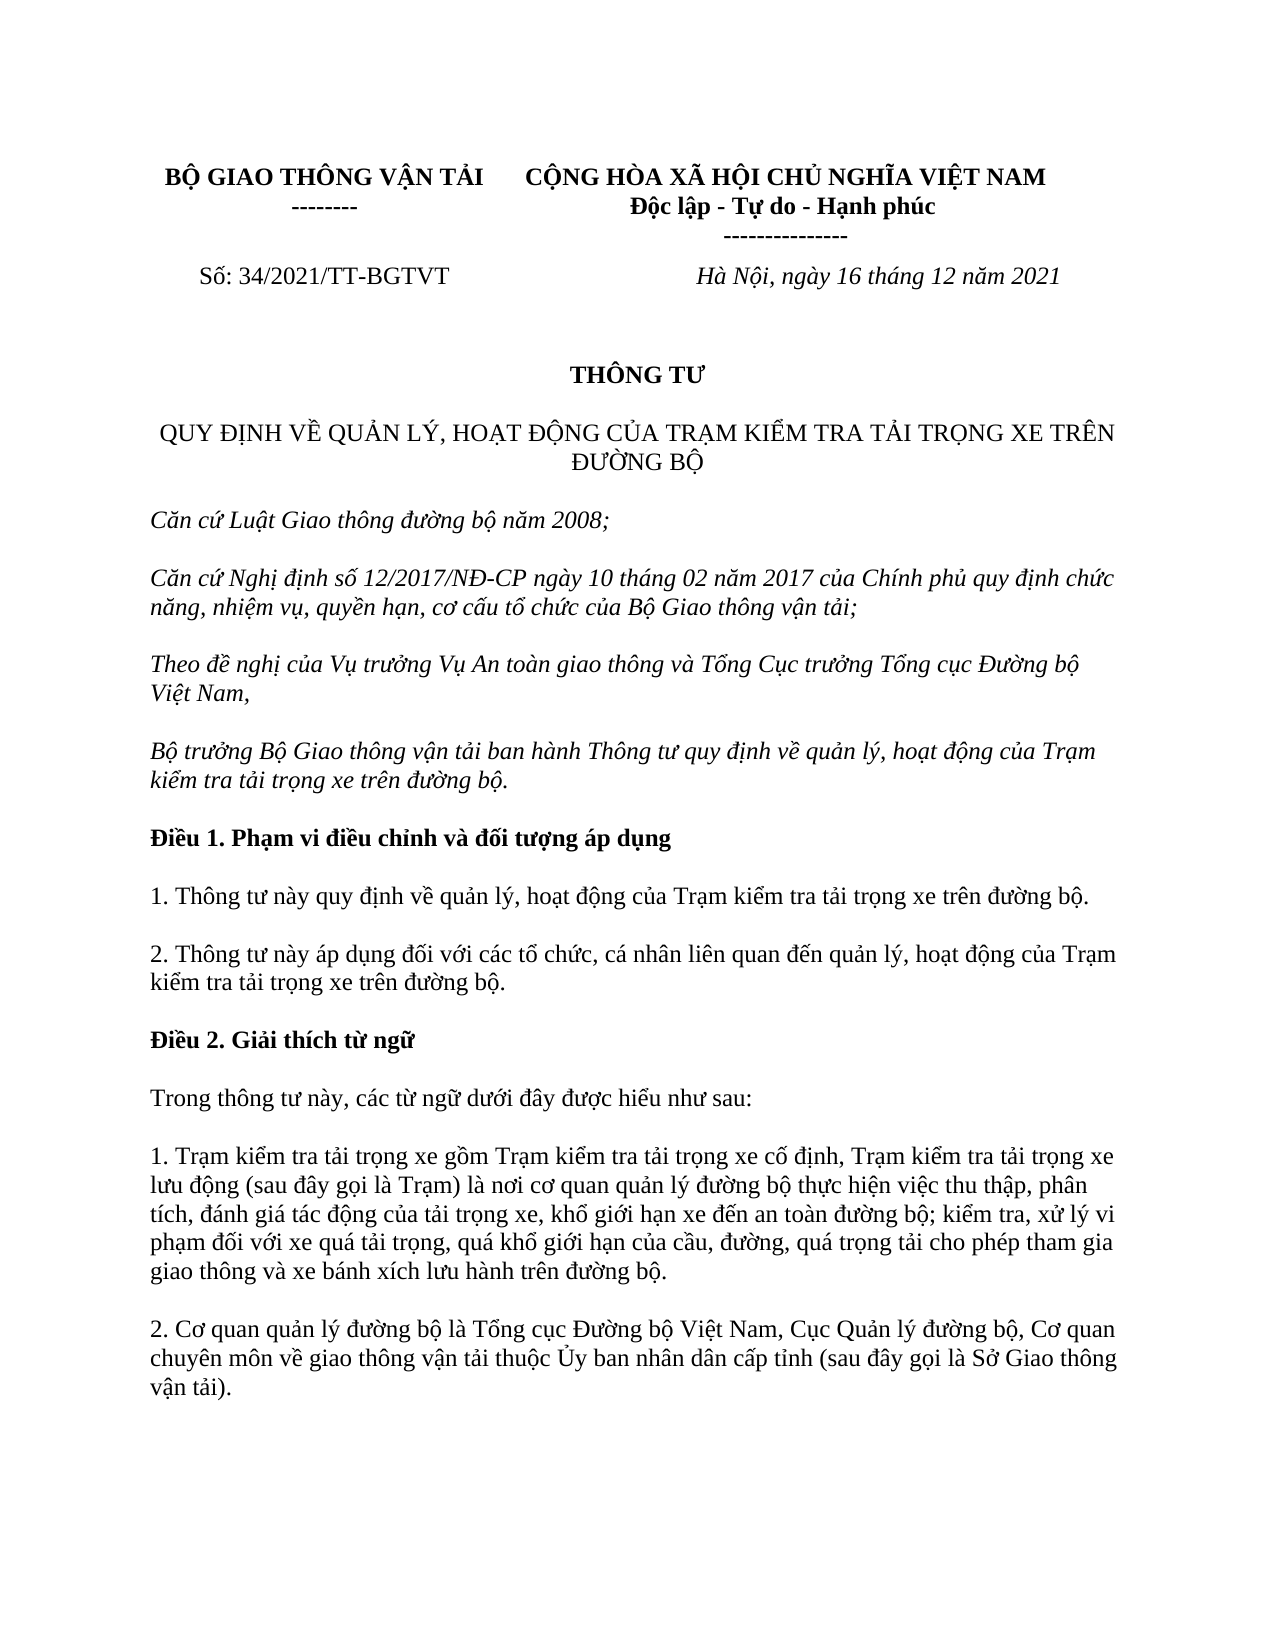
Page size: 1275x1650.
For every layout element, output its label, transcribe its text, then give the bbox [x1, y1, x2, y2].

text Trong thông tư này, các từ ngữ dưới đây được hiểu như sau: [150, 1083, 1125, 1112]
text THÔNG TƯ [150, 360, 1125, 389]
table_header CỘNG HÒA XÃ HỘI CHỦ NGHĨA VIỆT NAM Độc lập - Tự do - Hạnh phúc --------------- [499, 150, 1072, 249]
text Bộ trưởng Bộ Giao thông vận tải ban hành Thông tư quy định về quản lý, hoạt động của Trạm kiểm tra tải trọng xe trên đường bộ. [150, 736, 1125, 794]
text Căn cứ Luật Giao thông đường bộ năm 2008; [150, 505, 1125, 534]
table_header BỘ GIAO THÔNG VẬN TẢI -------- [150, 150, 499, 249]
table_cell Hà Nội, ngày 16 tháng 12 năm 2021 [499, 249, 1072, 290]
text 2. Cơ quan quản lý đường bộ là Tổng cục Đường bộ Việt Nam, Cục Quản lý đường bộ, Cơ quan chuyên môn về giao thông vận tải thuộc Ủy ban nhân dân cấp tỉnh (sau đây gọi là Sở Giao thông vận tải). [150, 1314, 1125, 1400]
text Điều 1. Phạm vi điều chỉnh và đối tượng áp dụng [150, 823, 1125, 852]
text Theo đề nghị của Vụ trưởng Vụ An toàn giao thông và Tổng Cục trưởng Tổng cục Đường bộ Việt Nam, [150, 649, 1125, 707]
text Điều 2. Giải thích từ ngữ [150, 1025, 1125, 1054]
table_cell Số: 34/2021/TT-BGTVT [150, 249, 499, 290]
text QUY ĐỊNH VỀ QUẢN LÝ, HOẠT ĐỘNG CỦA TRẠM KIỂM TRA TẢI TRỌNG XE TRÊN ĐƯỜNG BỘ [150, 418, 1125, 476]
text 1. Thông tư này quy định về quản lý, hoạt động của Trạm kiểm tra tải trọng xe trên đường bộ. [150, 881, 1125, 909]
text Căn cứ Nghị định số 12/2017/NĐ-CP ngày 10 tháng 02 năm 2017 của Chính phủ quy định chức năng, nhiệm vụ, quyền hạn, cơ cấu tổ chức của Bộ Giao thông vận tải; [150, 563, 1125, 620]
text 2. Thông tư này áp dụng đối với các tổ chức, cá nhân liên quan đến quản lý, hoạt động của Trạm kiểm tra tải trọng xe trên đường bộ. [150, 939, 1125, 996]
text 1. Trạm kiểm tra tải trọng xe gồm Trạm kiểm tra tải trọng xe cố định, Trạm kiểm tra tải trọng xe lưu động (sau đây gọi là Trạm) là nơi cơ quan quản lý đường bộ thực hiện việc thu thập, phân tích, đánh giá tác động của tải trọng xe, khổ giới hạn xe đến an toàn đường bộ; kiểm tra, xử lý vi phạm đối với xe quá tải trọng, quá khổ giới hạn của cầu, đường, quá trọng tải cho phép tham gia giao thông và xe bánh xích lưu hành trên đường bộ. [150, 1141, 1125, 1285]
